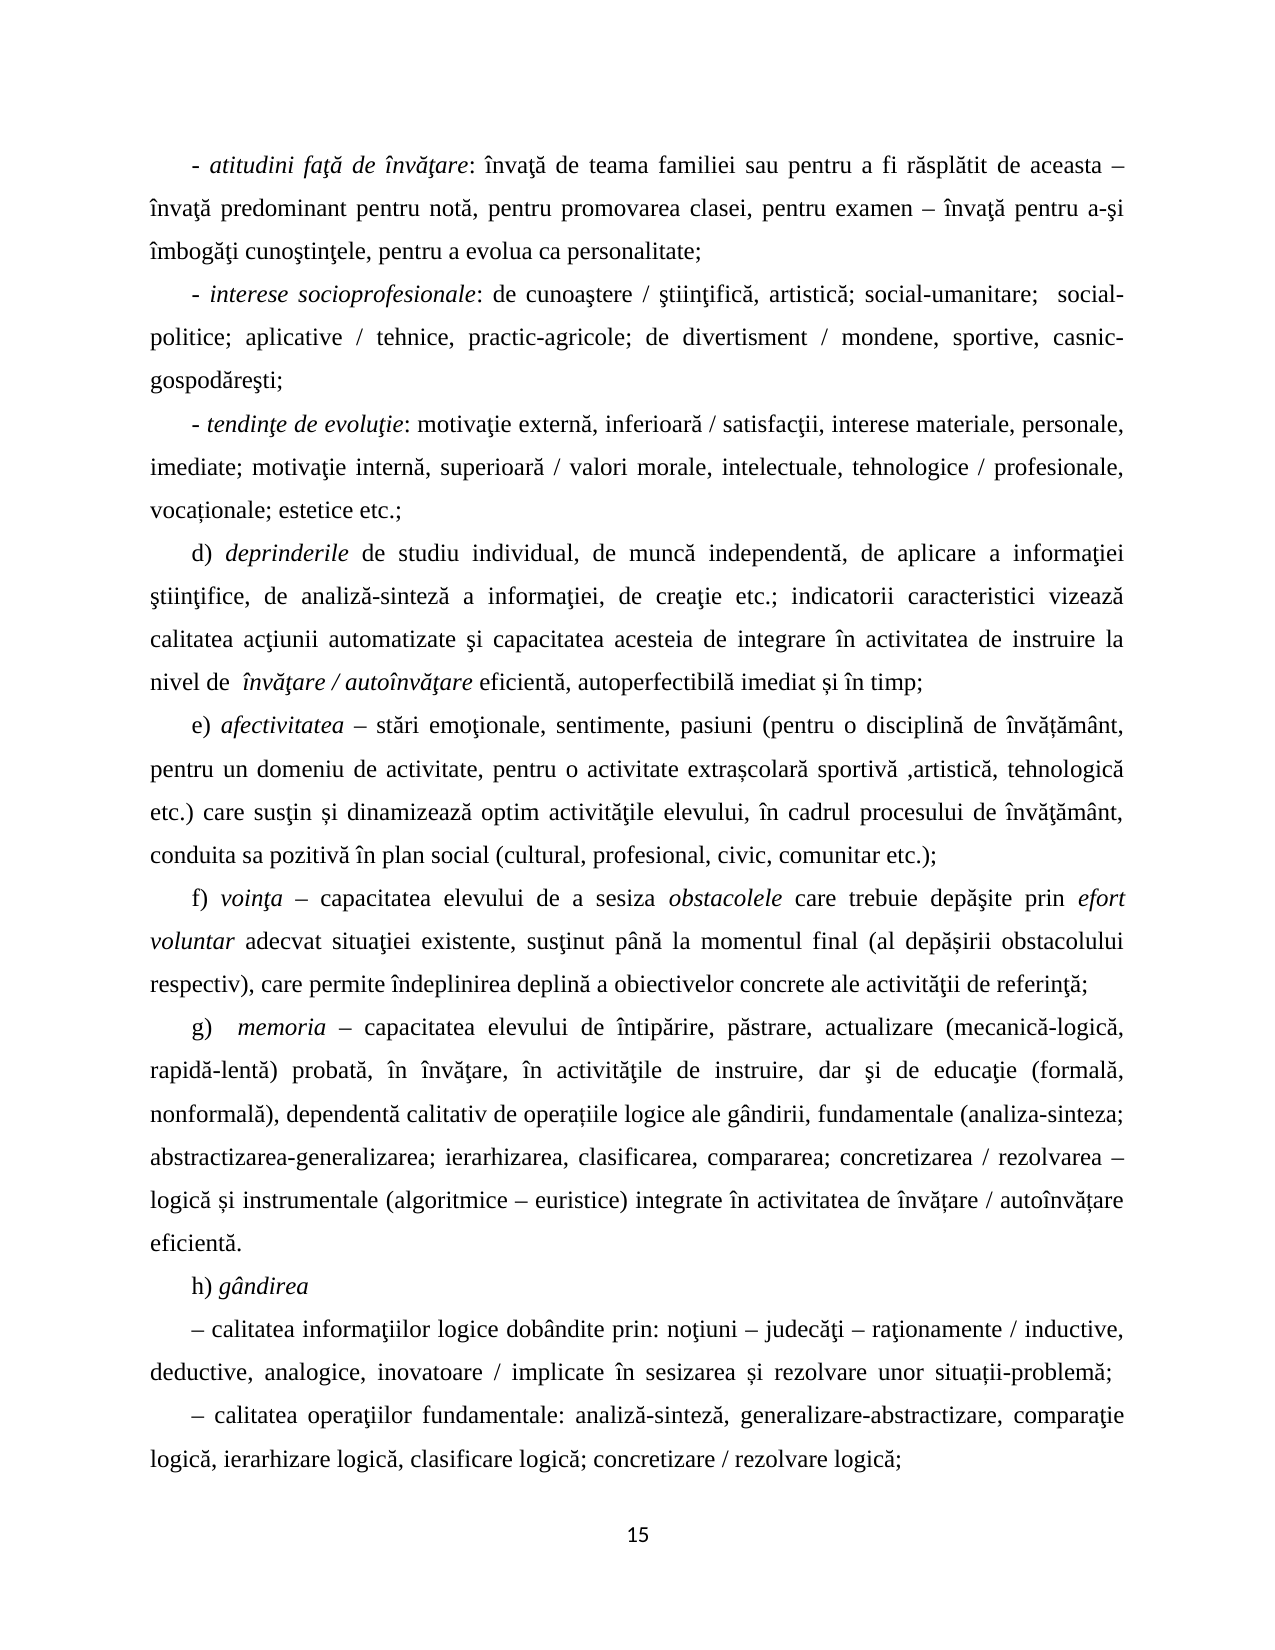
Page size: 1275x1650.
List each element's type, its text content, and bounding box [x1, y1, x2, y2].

text f) voinţa – capacitatea elevului de a sesiza obstacolele care trebuie depăşite prin efort voluntar adecvat situaţiei existente, susţinut până la momentul final (al depășirii obstacolului respectiv), care permite îndeplinirea deplină a obiectivelor concrete ale activităţii de referinţă; [150, 883, 1125, 998]
text - atitudini faţă de învăţare: învaţă de teama familiei sau pentru a fi răsplătit de aceasta – învaţă predominant pentru notă, pentru promovarea clasei, pentru examen – învaţă pentru a-şi îmbogăţi cunoştinţele, pentru a evolua ca personalitate; [150, 150, 1125, 265]
text e) afectivitatea – stări emoţionale, sentimente, pasiuni (pentru o disciplină de învățământ, pentru un domeniu de activitate, pentru o activitate extrașcolară sportivă ,artistică, tehnologică etc.) care susţin și dinamizează optim activităţile elevului, în cadrul procesului de învăţământ, conduita sa pozitivă în plan social (cultural, profesional, civic, comunitar etc.); [150, 711, 1125, 869]
text - interese socioprofesionale: de cunoaştere / ştiinţifică, artistică; social-umanitare; social-politice; aplicative / tehnice, practic-agricole; de divertisment / mondene, sportive, casnic-gospodăreşti; [150, 279, 1125, 394]
text – calitatea informaţiilor logice dobândite prin: noţiuni – judecăţi – raţionamente / inductive, deductive, analogice, inovatoare / implicate în sesizarea și rezolvare unor situații-problemă; – calitatea operaţiilor fundamentale: analiză-sinteză, generalizare-abstractizare, comparaţie logică, ierarhizare logică, clasificare logică; concretizare / rezolvare logică; [150, 1314, 1125, 1472]
text - tendinţe de evoluţie: motivaţie externă, inferioară / satisfacţii, interese materiale, personale, imediate; motivaţie internă, superioară / valori morale, intelectuale, tehnologice / profesionale, vocaționale; estetice etc.; [150, 409, 1125, 524]
text d) deprinderile de studiu individual, de muncă independentă, de aplicare a informaţiei ştiinţifice, de analiză-sinteză a informaţiei, de creaţie etc.; indicatorii caracteristici vizează calitatea acţiunii automatizate şi capacitatea acesteia de integrare în activitatea de instruire la nivel de învăţare / autoînvăţare eficientă, autoperfectibilă imediat și în timp; [150, 538, 1125, 696]
text g) memoria – capacitatea elevului de întipărire, păstrare, actualizare (mecanică-logică, rapidă-lentă) probată, în învăţare, în activităţile de instruire, dar şi de educaţie (formală, nonformală), dependentă calitativ de operațiile logice ale gândirii, fundamentale (analiza-sinteza; abstractizarea-generalizarea; ierarhizarea, clasificarea, compararea; concretizarea / rezolvarea – logică și instrumentale (algoritmice – euristice) integrate în activitatea de învățare / autoînvățare eficientă. [150, 1012, 1125, 1257]
text h) gândirea [150, 1271, 1125, 1300]
